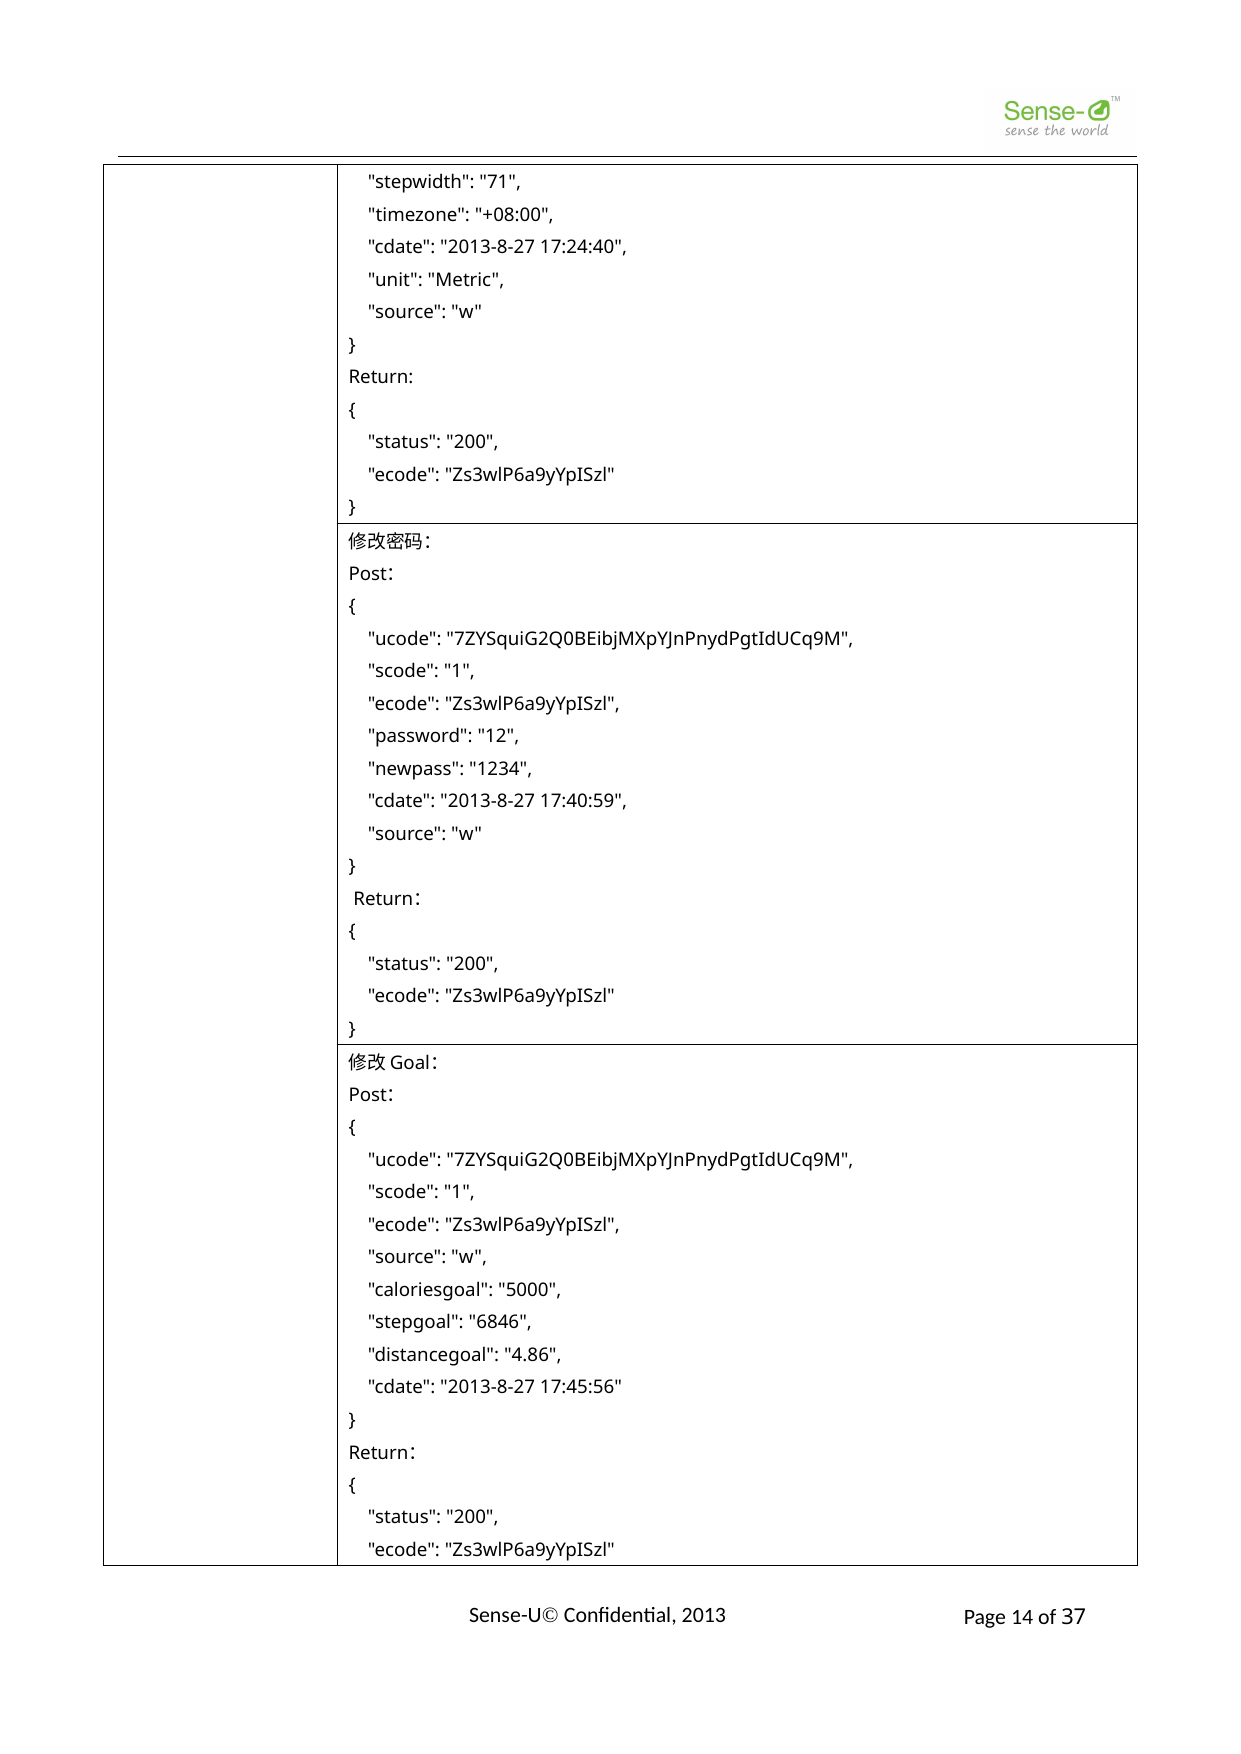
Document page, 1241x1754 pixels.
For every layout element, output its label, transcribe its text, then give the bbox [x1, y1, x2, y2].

table_cell 修改密码： Post： { "ucode": "7ZYSquiG2Q0BEibjMXpYJnPnydPgtIdUCq9M", "scode": "1", "ecode": "Zs3wlP6a9yYpISzl", "password": "12", "newpass": "1234", "cdate": "2013-8-27 17:40:59", "source": "w" } Return： { "status": "200", "ecode": "Zs3wlP6a9yYpISzl" } [338, 524, 1137, 1044]
picture [984, 88, 1138, 154]
